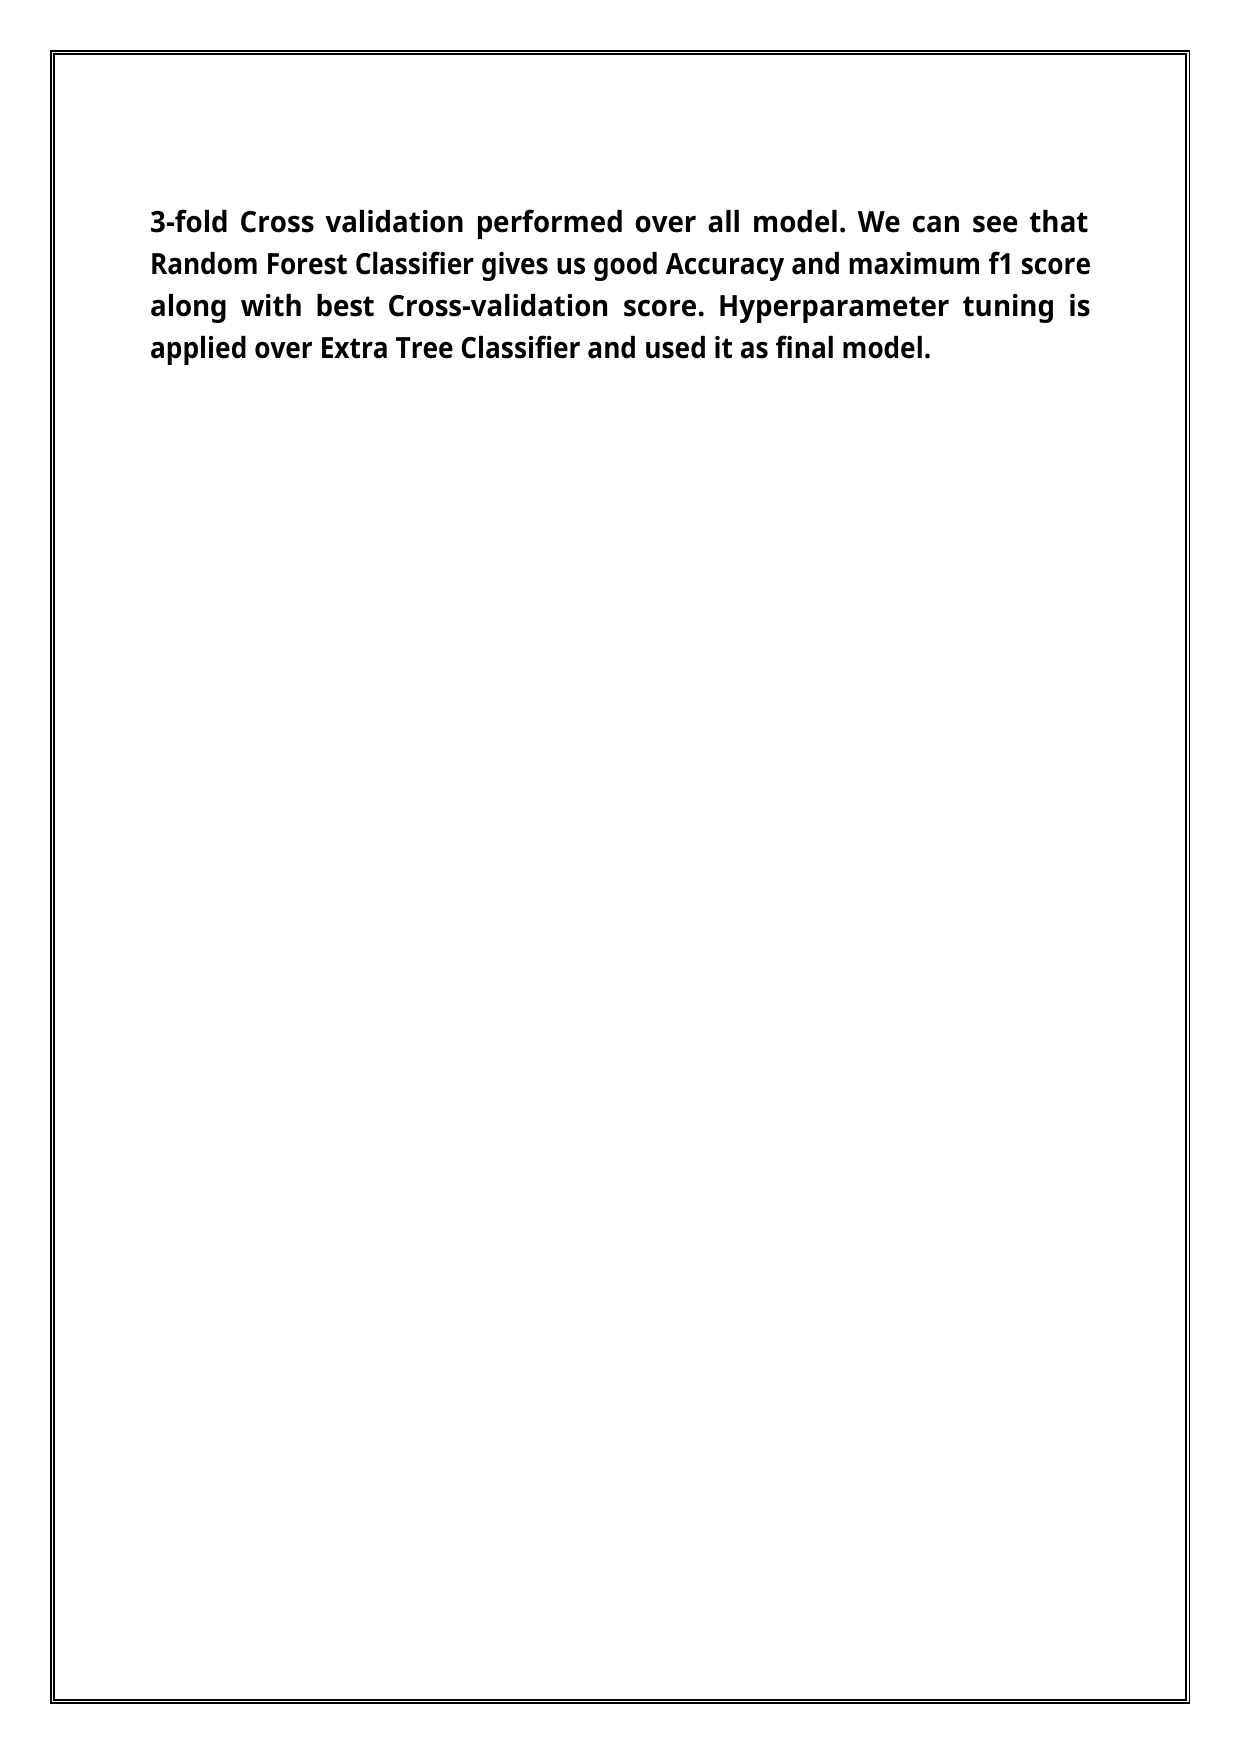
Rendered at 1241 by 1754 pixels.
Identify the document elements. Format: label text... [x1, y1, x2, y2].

text 3-fold Cross validation performed over all model. We can see that Random Forest Classifier gives us good Accuracy and maximum f1 score along with best Cross-validation score. Hyperparameter tuning is applied over Extra Tree Classifier and used it as final model. [150, 201, 1091, 367]
